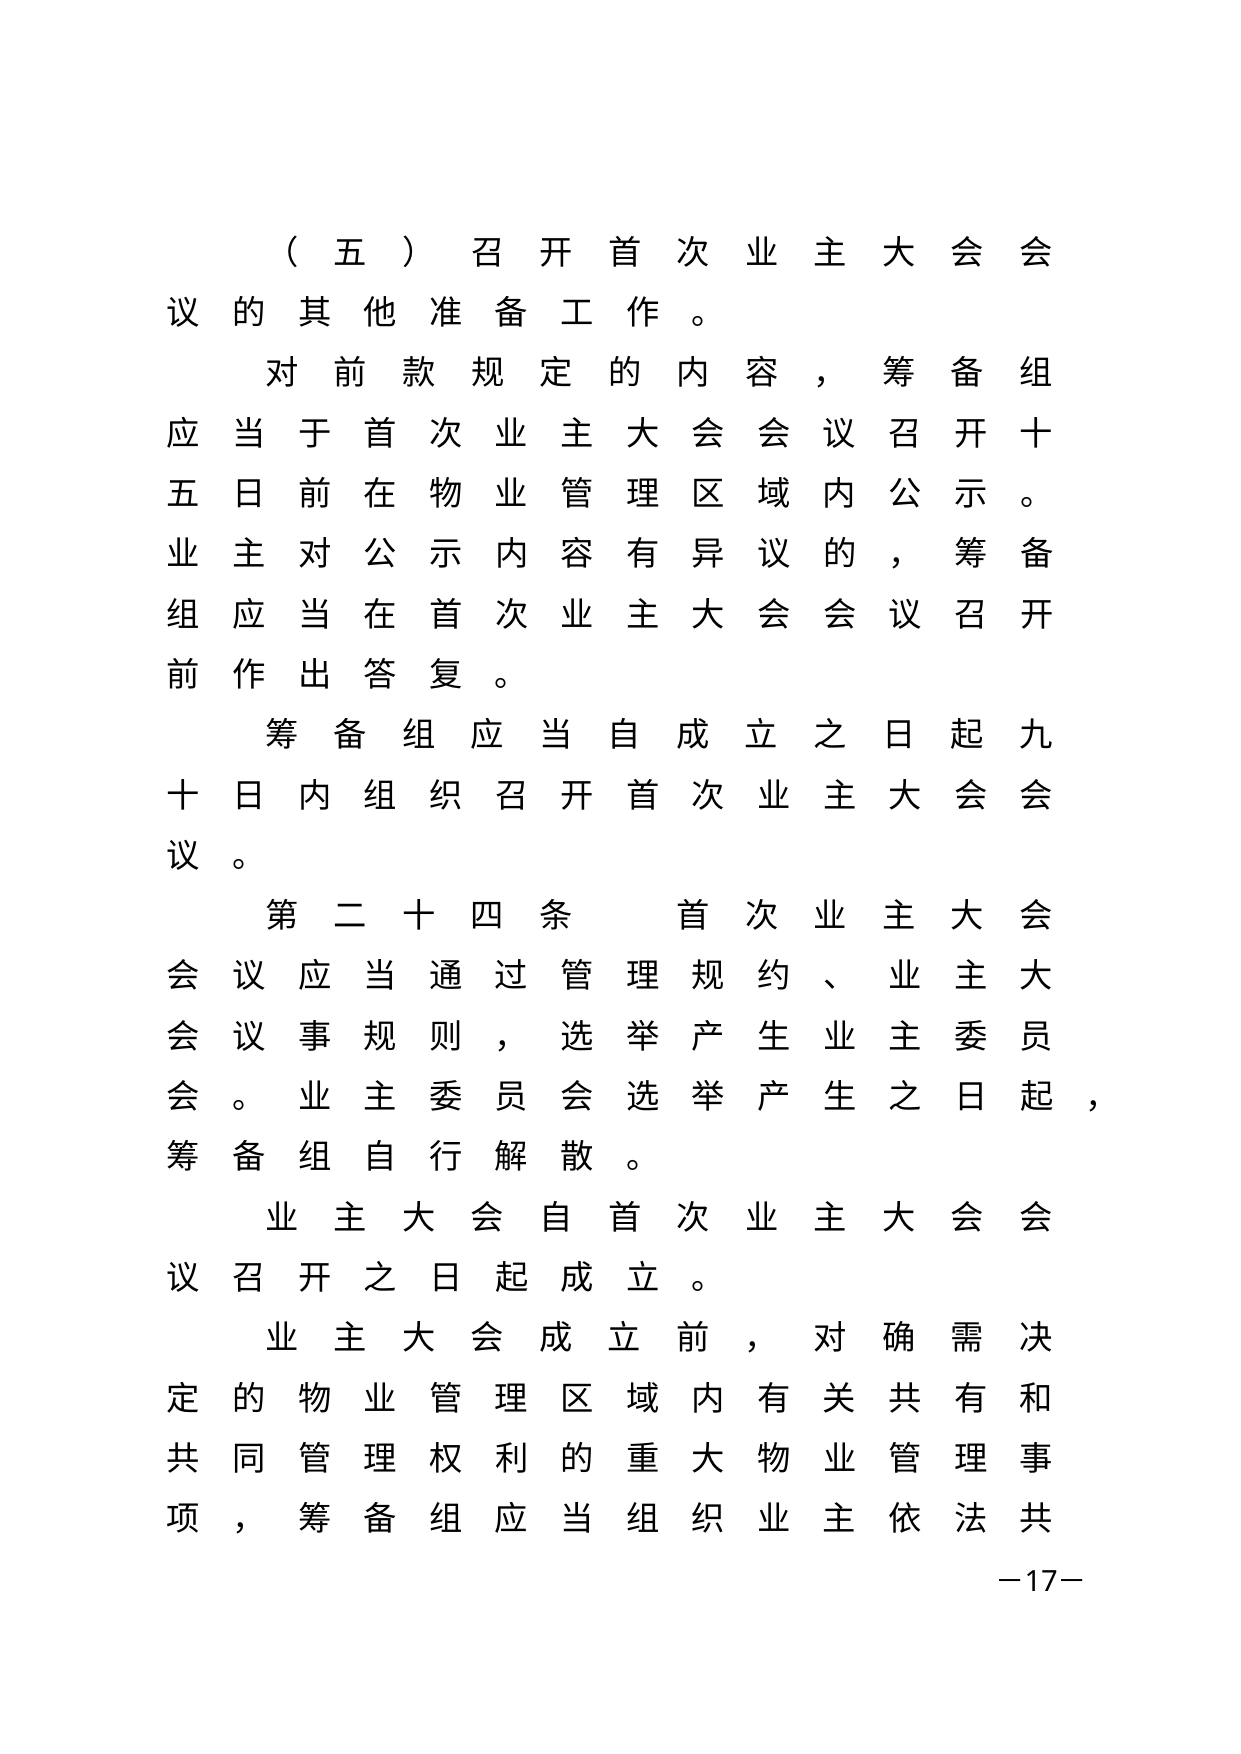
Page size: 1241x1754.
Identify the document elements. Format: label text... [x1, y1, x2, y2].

text 筹备组应当自成立之日起九十日内组织召开首次业主大会会议。 [167, 702, 1085, 883]
text 业主大会成立前，对确需决定的物业管理区域内有关共有和共同管理权利的重大物业管理事项，筹备组应当组织业主依法共同决定并实施。 [167, 1305, 1085, 1546]
text （五）召开首次业主大会会议的其他准备工作。 [167, 219, 1085, 340]
text 对前款规定的内容，筹备组应当于首次业主大会会议召开十五日前在物业管理区域内公示。业主对公示内容有异议的，筹备组应当在首次业主大会会议召开前作出答复。 [167, 340, 1085, 702]
text 业主大会自首次业主大会会议召开之日起成立。 [167, 1184, 1085, 1305]
text 第二十四条 首次业主大会会议应当通过管理规约、业主大会议事规则，选举产生业主委员会。业主委员会选举产生之日起，筹备组自行解散。 [167, 883, 1085, 1184]
